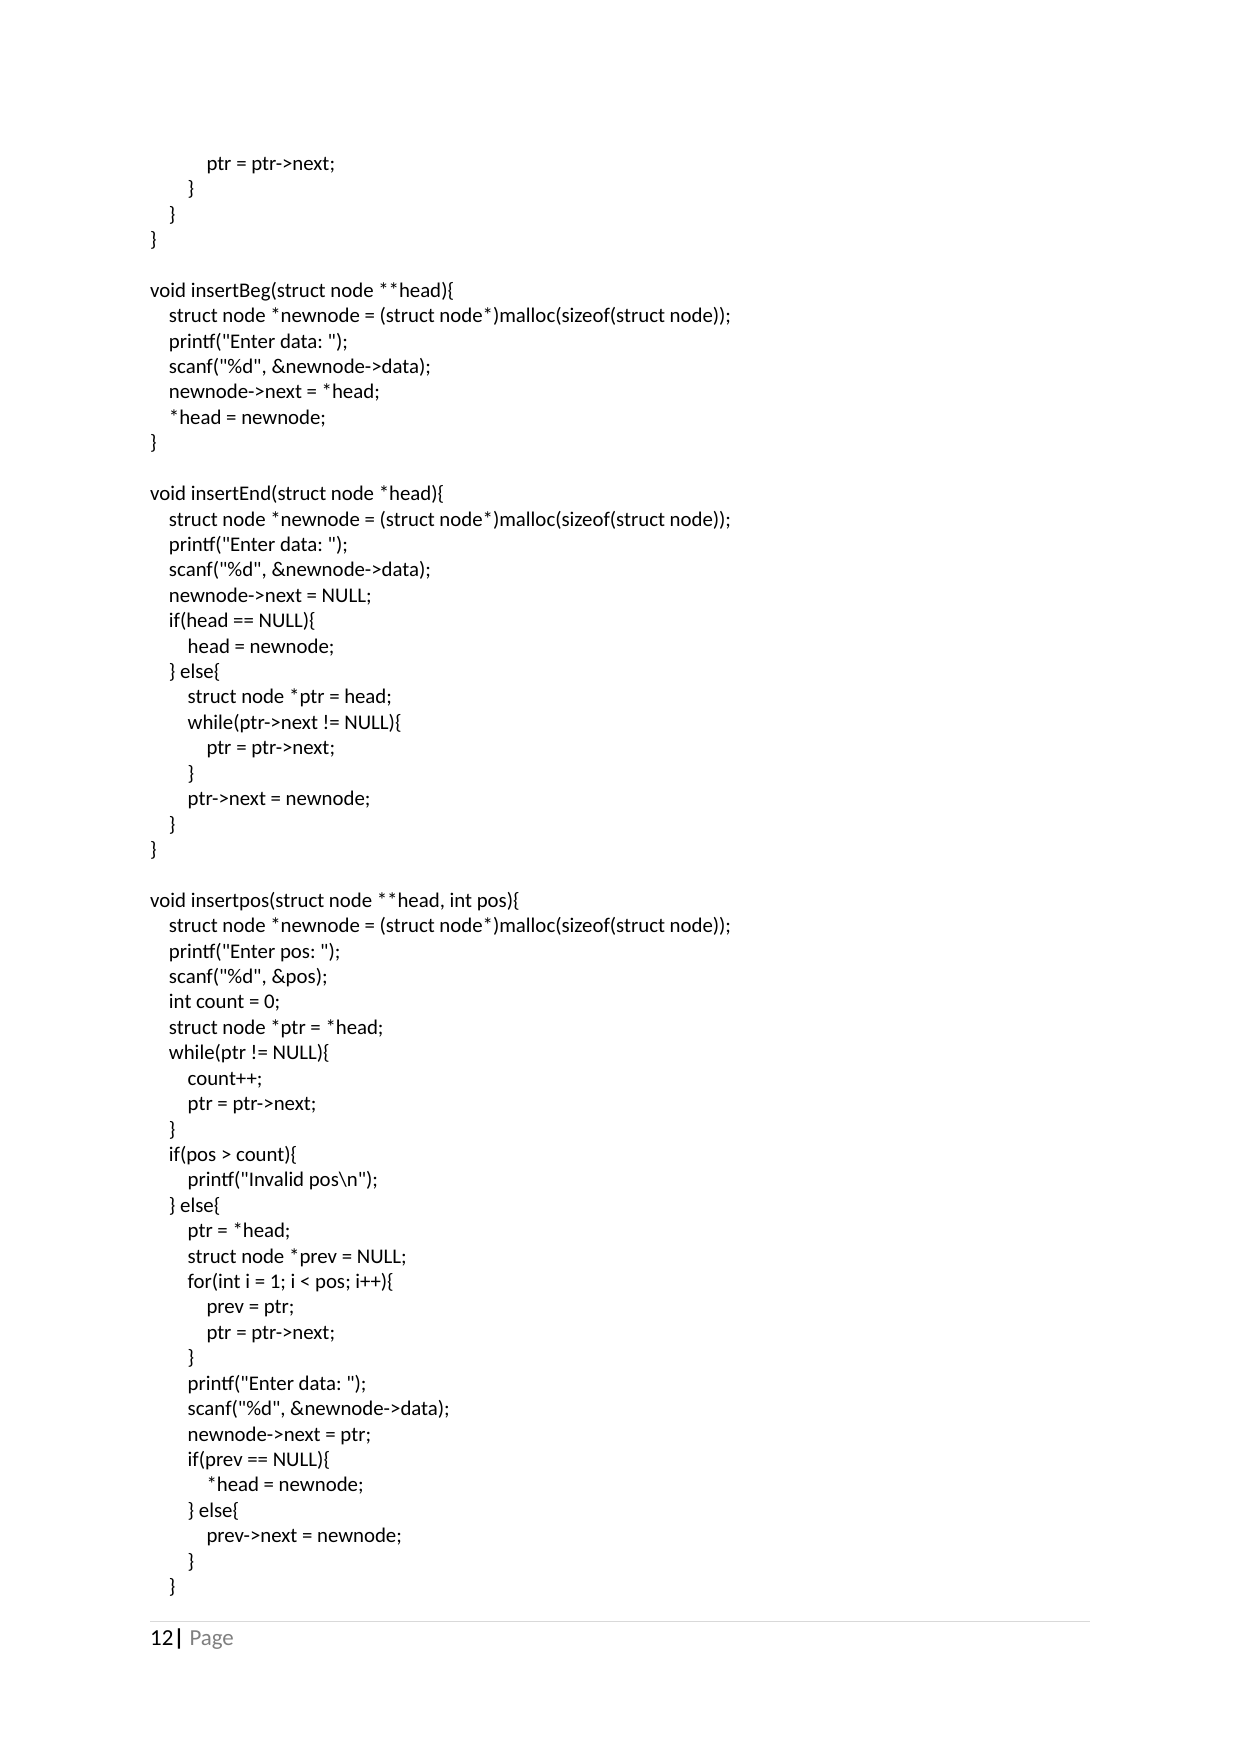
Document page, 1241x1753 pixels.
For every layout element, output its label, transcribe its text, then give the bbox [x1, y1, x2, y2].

text printf("Invalid pos\n"); [150, 1167, 1091, 1192]
text } else{ [150, 1192, 1091, 1217]
text ptr = ptr->next; [150, 734, 1091, 760]
text while(ptr != NULL){ [150, 1039, 1091, 1065]
text prev = ptr; [150, 1294, 1091, 1319]
text void insertpos(struct node **head, int pos){ [150, 887, 1091, 912]
text scanf("%d", &newnode->data); [150, 557, 1091, 582]
text } [150, 175, 1091, 201]
text } [150, 226, 1091, 252]
text if(prev == NULL){ [150, 1446, 1091, 1472]
text ptr = ptr->next; [150, 1090, 1091, 1116]
text } [150, 1548, 1091, 1573]
text } else{ [150, 658, 1091, 684]
text printf("Enter pos: "); [150, 938, 1091, 963]
text scanf("%d", &newnode->data); [150, 353, 1091, 379]
text } [150, 1573, 1091, 1599]
text if(pos > count){ [150, 1141, 1091, 1167]
text *head = newnode; [150, 404, 1091, 429]
text struct node *newnode = (struct node*)malloc(sizeof(struct node)); [150, 912, 1091, 938]
text head = newnode; [150, 633, 1091, 658]
text newnode->next = NULL; [150, 582, 1091, 607]
text struct node *newnode = (struct node*)malloc(sizeof(struct node)); [150, 506, 1091, 531]
text scanf("%d", &pos); [150, 963, 1091, 989]
text } else{ [150, 1497, 1091, 1522]
text *head = newnode; [150, 1472, 1091, 1497]
text } [150, 760, 1091, 785]
text } [150, 836, 1091, 862]
text while(ptr->next != NULL){ [150, 709, 1091, 734]
text } [150, 429, 1091, 455]
text } [150, 201, 1091, 226]
text prev->next = newnode; [150, 1522, 1091, 1548]
text struct node *newnode = (struct node*)malloc(sizeof(struct node)); [150, 302, 1091, 328]
text newnode->next = ptr; [150, 1421, 1091, 1446]
text int count = 0; [150, 989, 1091, 1014]
text void insertEnd(struct node *head){ [150, 480, 1091, 506]
text for(int i = 1; i < pos; i++){ [150, 1268, 1091, 1294]
text ptr->next = newnode; [150, 785, 1091, 811]
text newnode->next = *head; [150, 379, 1091, 404]
text count++; [150, 1065, 1091, 1090]
text scanf("%d", &newnode->data); [150, 1395, 1091, 1421]
text struct node *ptr = head; [150, 684, 1091, 709]
text printf("Enter data: "); [150, 328, 1091, 353]
text ptr = *head; [150, 1217, 1091, 1243]
text } [150, 1344, 1091, 1370]
text void insertBeg(struct node **head){ [150, 277, 1091, 302]
text ptr = ptr->next; [150, 150, 1091, 175]
text printf("Enter data: "); [150, 1370, 1091, 1395]
text ptr = ptr->next; [150, 1319, 1091, 1344]
text } [150, 1116, 1091, 1141]
text printf("Enter data: "); [150, 531, 1091, 557]
text struct node *prev = NULL; [150, 1243, 1091, 1268]
text if(head == NULL){ [150, 607, 1091, 633]
text } [150, 811, 1091, 836]
text struct node *ptr = *head; [150, 1014, 1091, 1039]
